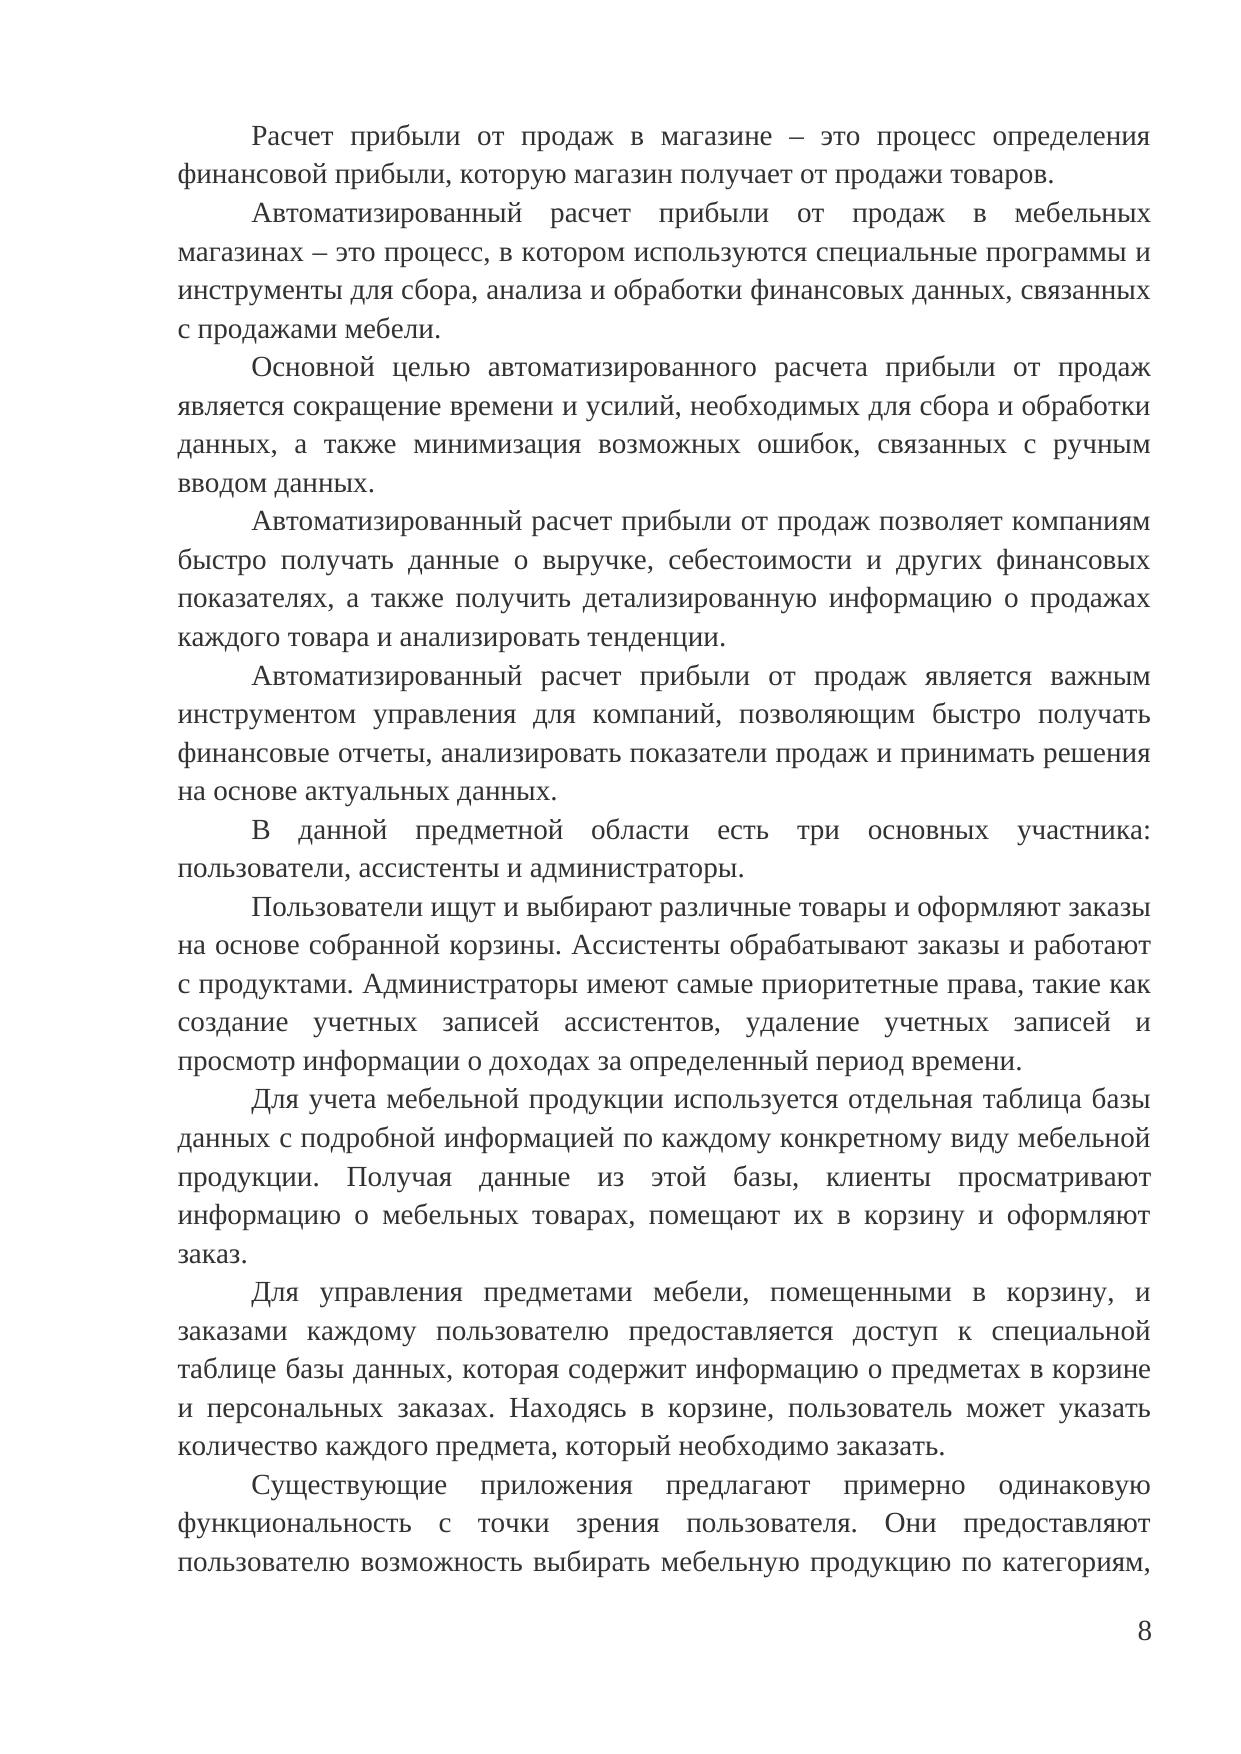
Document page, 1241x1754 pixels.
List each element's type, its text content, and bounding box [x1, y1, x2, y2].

text Автоматизированный расчет прибыли от продаж позволяет компаниям быстро получать данные о выручке, себестоимости и других финансовых показателях, а также получить детализированную информацию о продажах каждого товара и анализировать тенденции. [177, 503, 1152, 653]
text Расчет прибыли от продаж в магазине – это процесс определения финансовой прибыли, которую магазин получает от продажи товаров. [177, 118, 1152, 190]
text Для учета мебельной продукции используется отдельная таблица базы данных с подробной информацией по каждому конкретному виду мебельной продукции. Получая данные из этой базы, клиенты просматривают информацию о мебельных товарах, помещают их в корзину и оформляют заказ. [177, 1082, 1152, 1269]
text Для управления предметами мебели, помещенными в корзину, и заказами каждому пользователю предоставляется доступ к специальной таблице базы данных, которая содержит информацию о предметах в корзине и персональных заказах. Находясь в корзине, пользователь может указать количество каждого предмета, который необходимо заказать. [177, 1274, 1152, 1462]
text Пользователи ищут и выбирают различные товары и оформляют заказы на основе собранной корзины. Ассистенты обрабатывают заказы и работают с продуктами. Администраторы имеют самые приоритетные права, такие как создание учетных записей ассистентов, удаление учетных записей и просмотр информации о доходах за определенный период времени. [177, 889, 1152, 1077]
text В данной предметной области есть три основных участника: пользователи, ассистенты и администраторы. [177, 812, 1152, 884]
text Автоматизированный расчет прибыли от продаж является важным инструментом управления для компаний, позволяющим быстро получать финансовые отчеты, анализировать показатели продаж и принимать решения на основе актуальных данных. [177, 658, 1152, 807]
text Основной целью автоматизированного расчета прибыли от продаж является сокращение времени и усилий, необходимых для сбора и обработки данных, а также минимизация возможных ошибок, связанных с ручным вводом данных. [177, 349, 1152, 498]
text Автоматизированный расчет прибыли от продаж в мебельных магазинах – это процесс, в котором используются специальные программы и инструменты для сбора, анализа и обработки финансовых данных, связанных с продажами мебели. [177, 195, 1152, 344]
